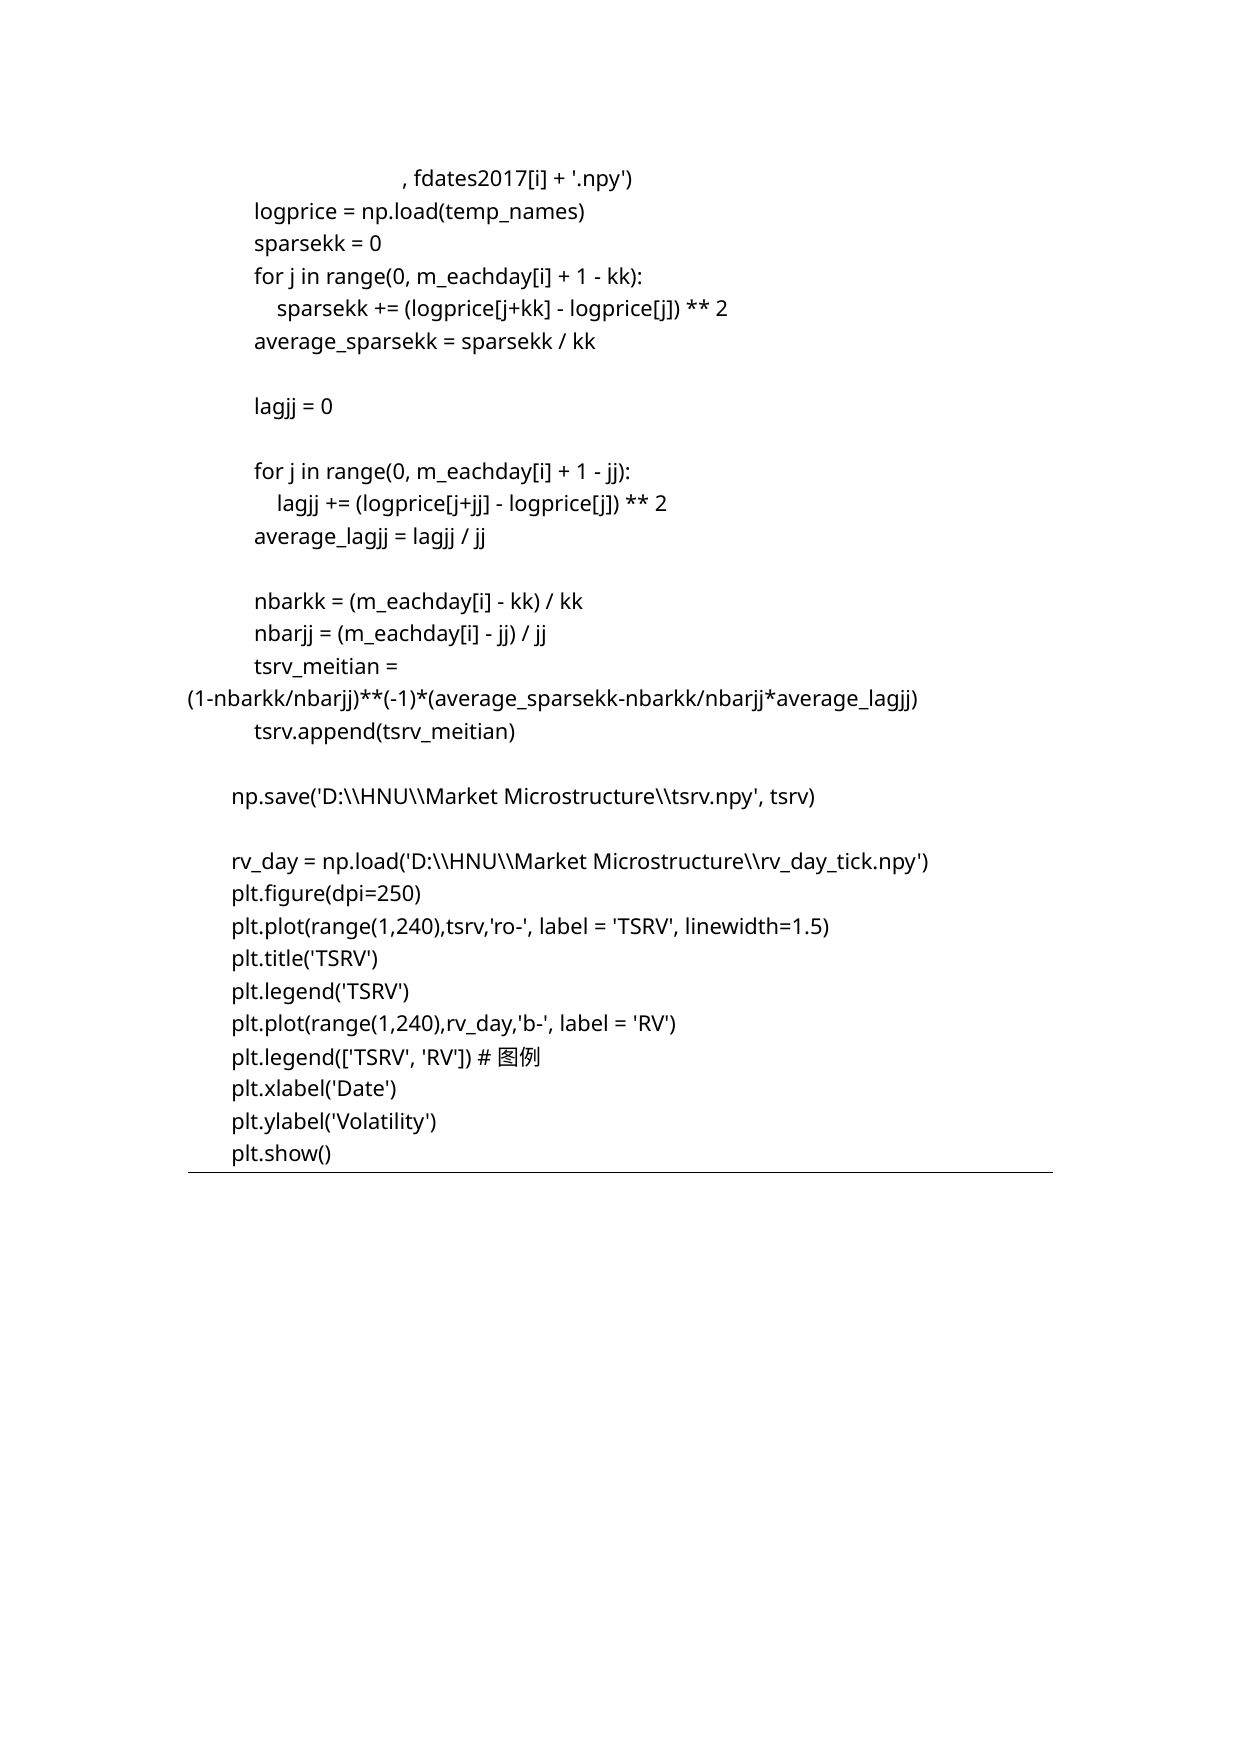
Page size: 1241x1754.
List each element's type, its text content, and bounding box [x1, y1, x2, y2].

text average_sparsekk = sparsekk / kk [187, 324, 1053, 357]
text plt.xlabel('Date') [187, 1072, 1053, 1104]
text nbarjj = (m_eachday[i] - jj) / jj [187, 617, 1053, 649]
text sparsekk += (logprice[j+kk] - logprice[j]) ** 2 [187, 292, 1053, 324]
text for j in range(0, m_eachday[i] + 1 - kk): [187, 259, 1053, 292]
text nbarkk = (m_eachday[i] - kk) / kk [187, 584, 1053, 617]
text lagjj += (logprice[j+jj] - logprice[j]) ** 2 [187, 487, 1053, 519]
text plt.show() [187, 1137, 1053, 1173]
text , fdates2017[i] + '.npy') [187, 162, 1053, 194]
text plt.title('TSRV') [187, 942, 1053, 974]
text plt.figure(dpi=250) [187, 877, 1053, 909]
text logprice = np.load(temp_names) [187, 194, 1053, 227]
text rv_day = np.load('D:\\HNU\\Market Microstructure\\rv_day_tick.npy') [187, 844, 1053, 877]
text tsrv_meitian = (1-nbarkk/nbarjj)**(-1)*(average_sparsekk-nbarkk/nbarjj*average_lagjj) [187, 649, 1053, 714]
text plt.plot(range(1,240),tsrv,'ro-', label = 'TSRV', linewidth=1.5) [187, 909, 1053, 942]
text tsrv.append(tsrv_meitian) [187, 714, 1053, 747]
text plt.legend('TSRV') [187, 974, 1053, 1007]
text average_lagjj = lagjj / jj [187, 519, 1053, 552]
text sparsekk = 0 [187, 227, 1053, 259]
text plt.plot(range(1,240),rv_day,'b-', label = 'RV') [187, 1007, 1053, 1039]
text lagjj = 0 [187, 389, 1053, 422]
text np.save('D:\\HNU\\Market Microstructure\\tsrv.npy', tsrv) [187, 779, 1053, 812]
text plt.legend(['TSRV', 'RV']) # 图例 [187, 1039, 1053, 1072]
text plt.ylabel('Volatility') [187, 1104, 1053, 1137]
text for j in range(0, m_eachday[i] + 1 - jj): [187, 454, 1053, 487]
